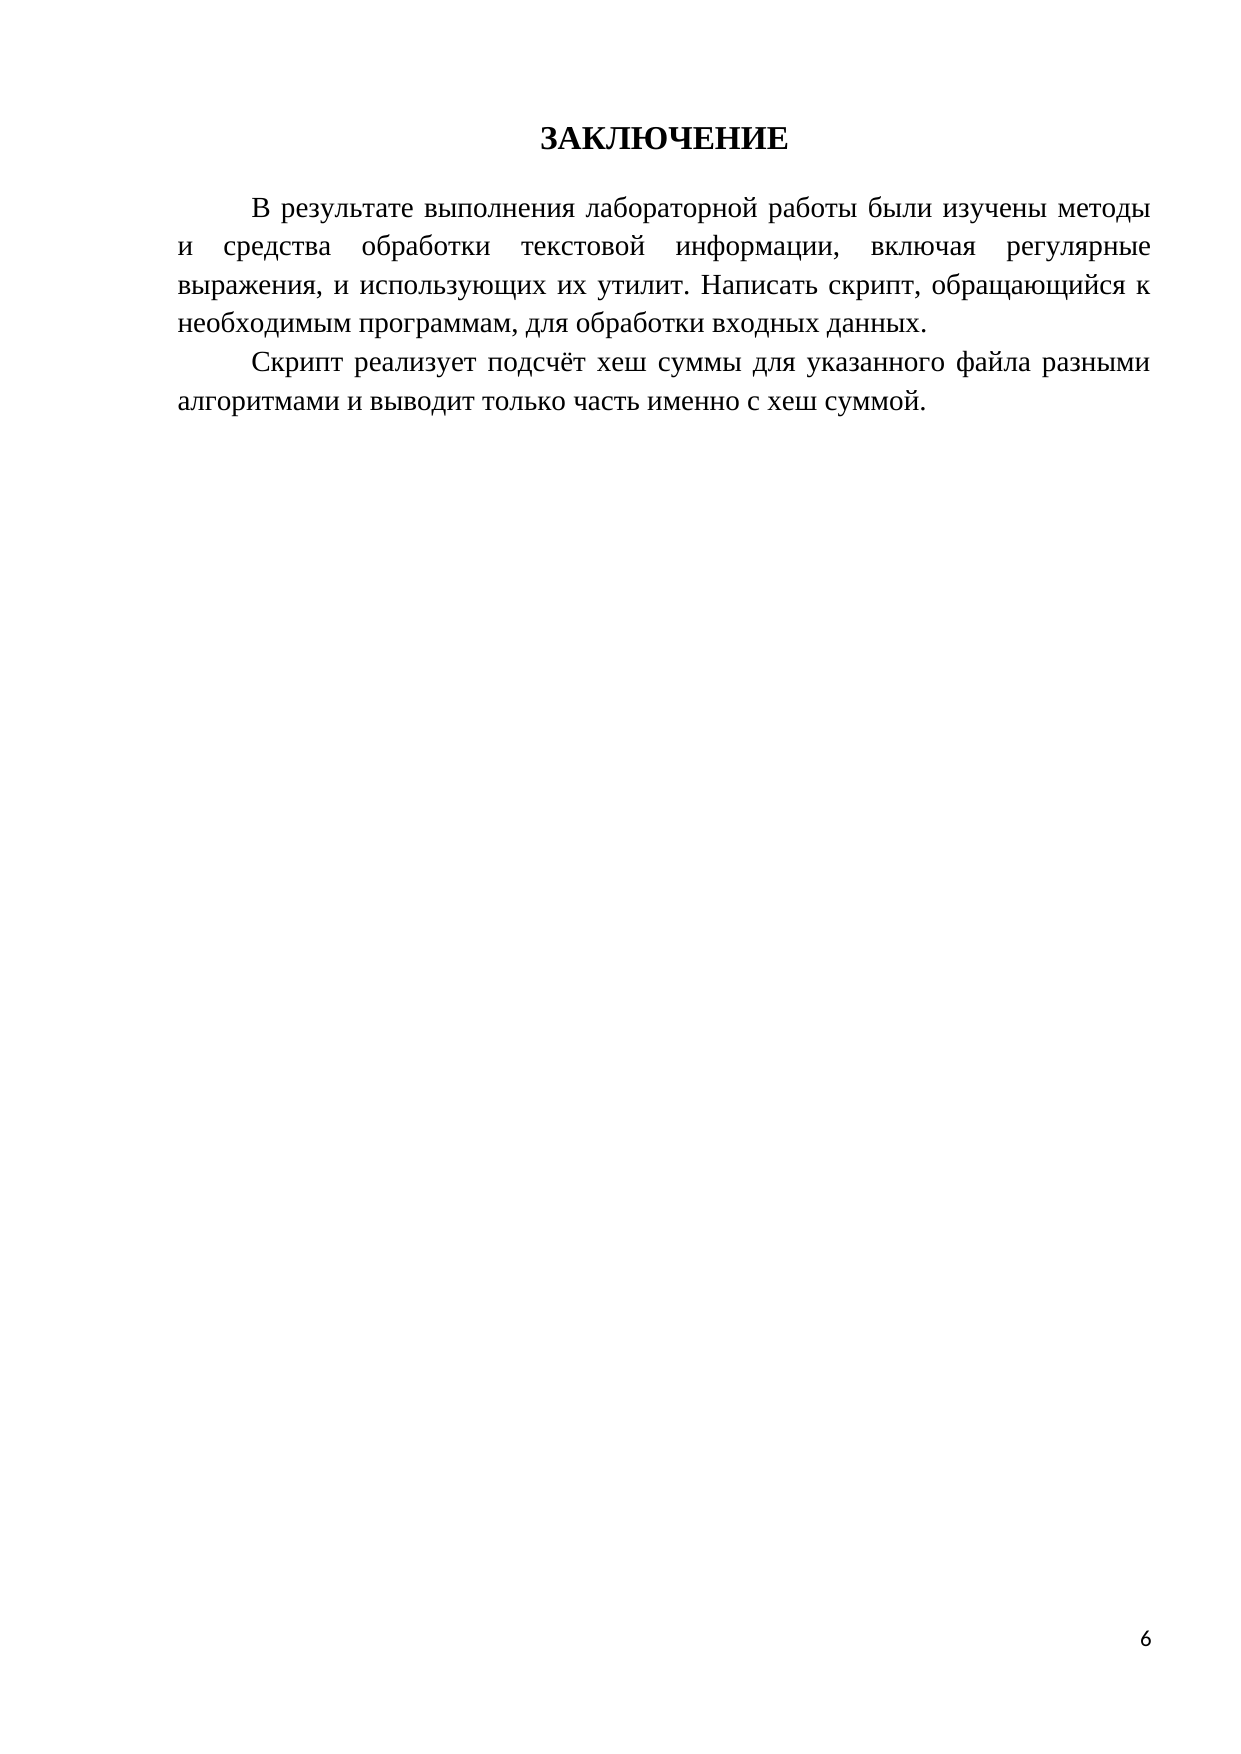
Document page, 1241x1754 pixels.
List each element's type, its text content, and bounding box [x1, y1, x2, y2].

text Скрипт реализует подсчёт хеш суммы для указанного файла разными алгоритмами и выводит только часть именно с хеш суммой. [177, 344, 1152, 416]
text В результате выполнения лабораторной работы были изучены методы и средства обработки текстовой информации, включая регулярные выражения, и использующих их утилит. Написать скрипт, обращающийся к необходимым программам, для обработки входных данных. [177, 190, 1152, 339]
subtitle ЗАКЛЮЧЕНИЕ [177, 118, 1152, 156]
